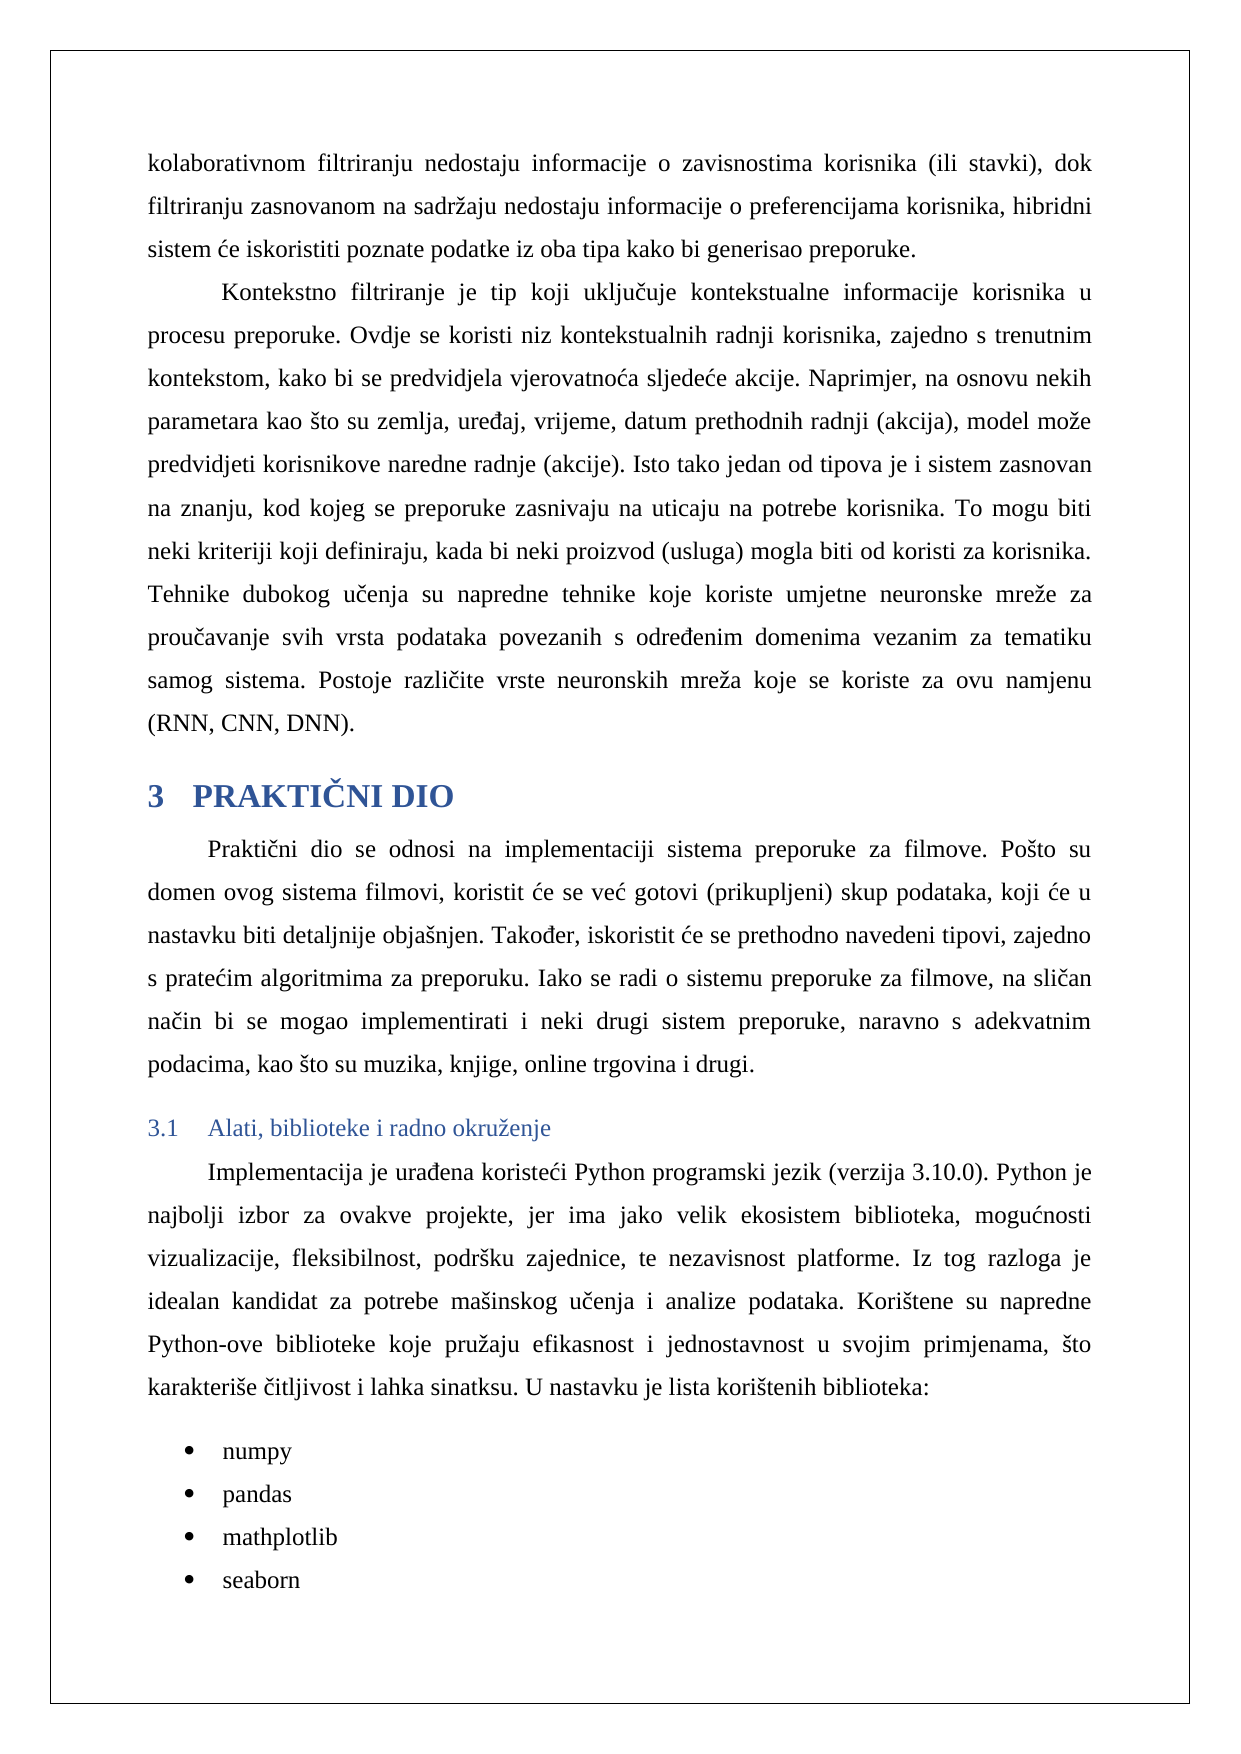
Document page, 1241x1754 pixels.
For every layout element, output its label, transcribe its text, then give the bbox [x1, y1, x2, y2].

subtitle PRAKTIČNI DIO [147, 776, 1093, 815]
subtitle Alati, biblioteke i radno okruženje [147, 1113, 1093, 1142]
list mathplotlib [185, 1522, 1093, 1551]
text Implementacija je urađena koristeći Python programski jezik (verzija 3.10.0). Python je najbolji izbor za ovakve projekte, jer ima jako velik ekosistem biblioteka, mogućnosti vizualizacije, fleksibilnost, podršku zajednice, te nezavisnost platforme. Iz tog razloga je idealan kandidat za potrebe mašinskog učenja i analize podataka. Korištene su napredne Python-ove biblioteke koje pružaju efikasnost i jednostavnost u svojim primjenama, što karakteriše čitljivost i lahka sinatksu. U nastavku je lista korištenih biblioteka: [147, 1157, 1093, 1401]
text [147, 148, 1093, 737]
list seaborn [185, 1566, 1093, 1594]
list pandas [185, 1479, 1093, 1508]
text Praktični dio se odnosi na implementaciji sistema preporuke za filmove. Pošto su domen ovog sistema filmovi, koristit će se već gotovi (prikupljeni) skup podataka, koji će u nastavku biti detaljnije objašnjen. Također, iskoristit će se prethodno navedeni tipovi, zajedno s pratećim algoritmima za preporuku. Iako se radi o sistemu preporuke za filmove, na sličan način bi se mogao implementirati i neki drugi sistem preporuke, naravno s adekvatnim podacima, kao što su muzika, knjige, online trgovina i drugi. [147, 834, 1093, 1078]
list numpy [185, 1436, 1093, 1465]
